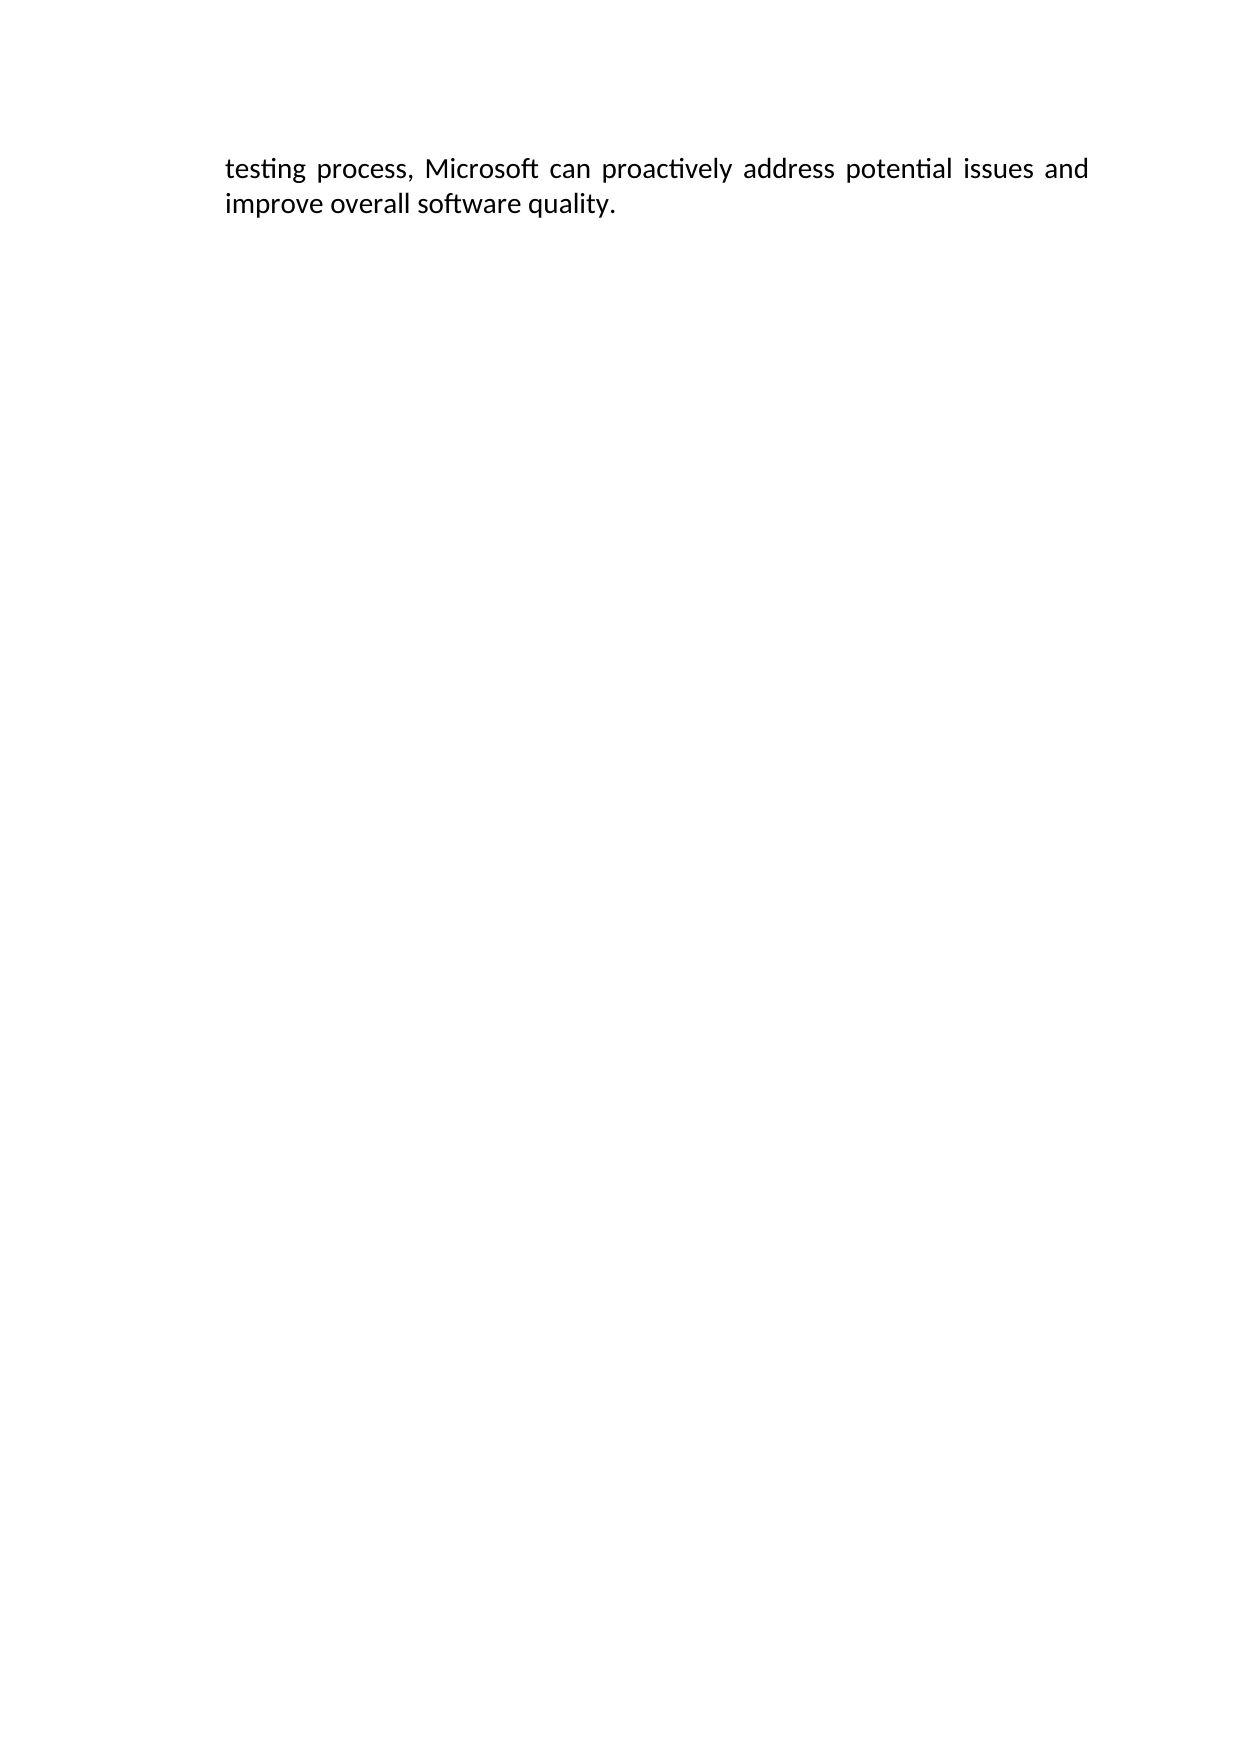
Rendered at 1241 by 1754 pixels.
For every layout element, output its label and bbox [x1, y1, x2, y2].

list [225, 150, 1090, 221]
